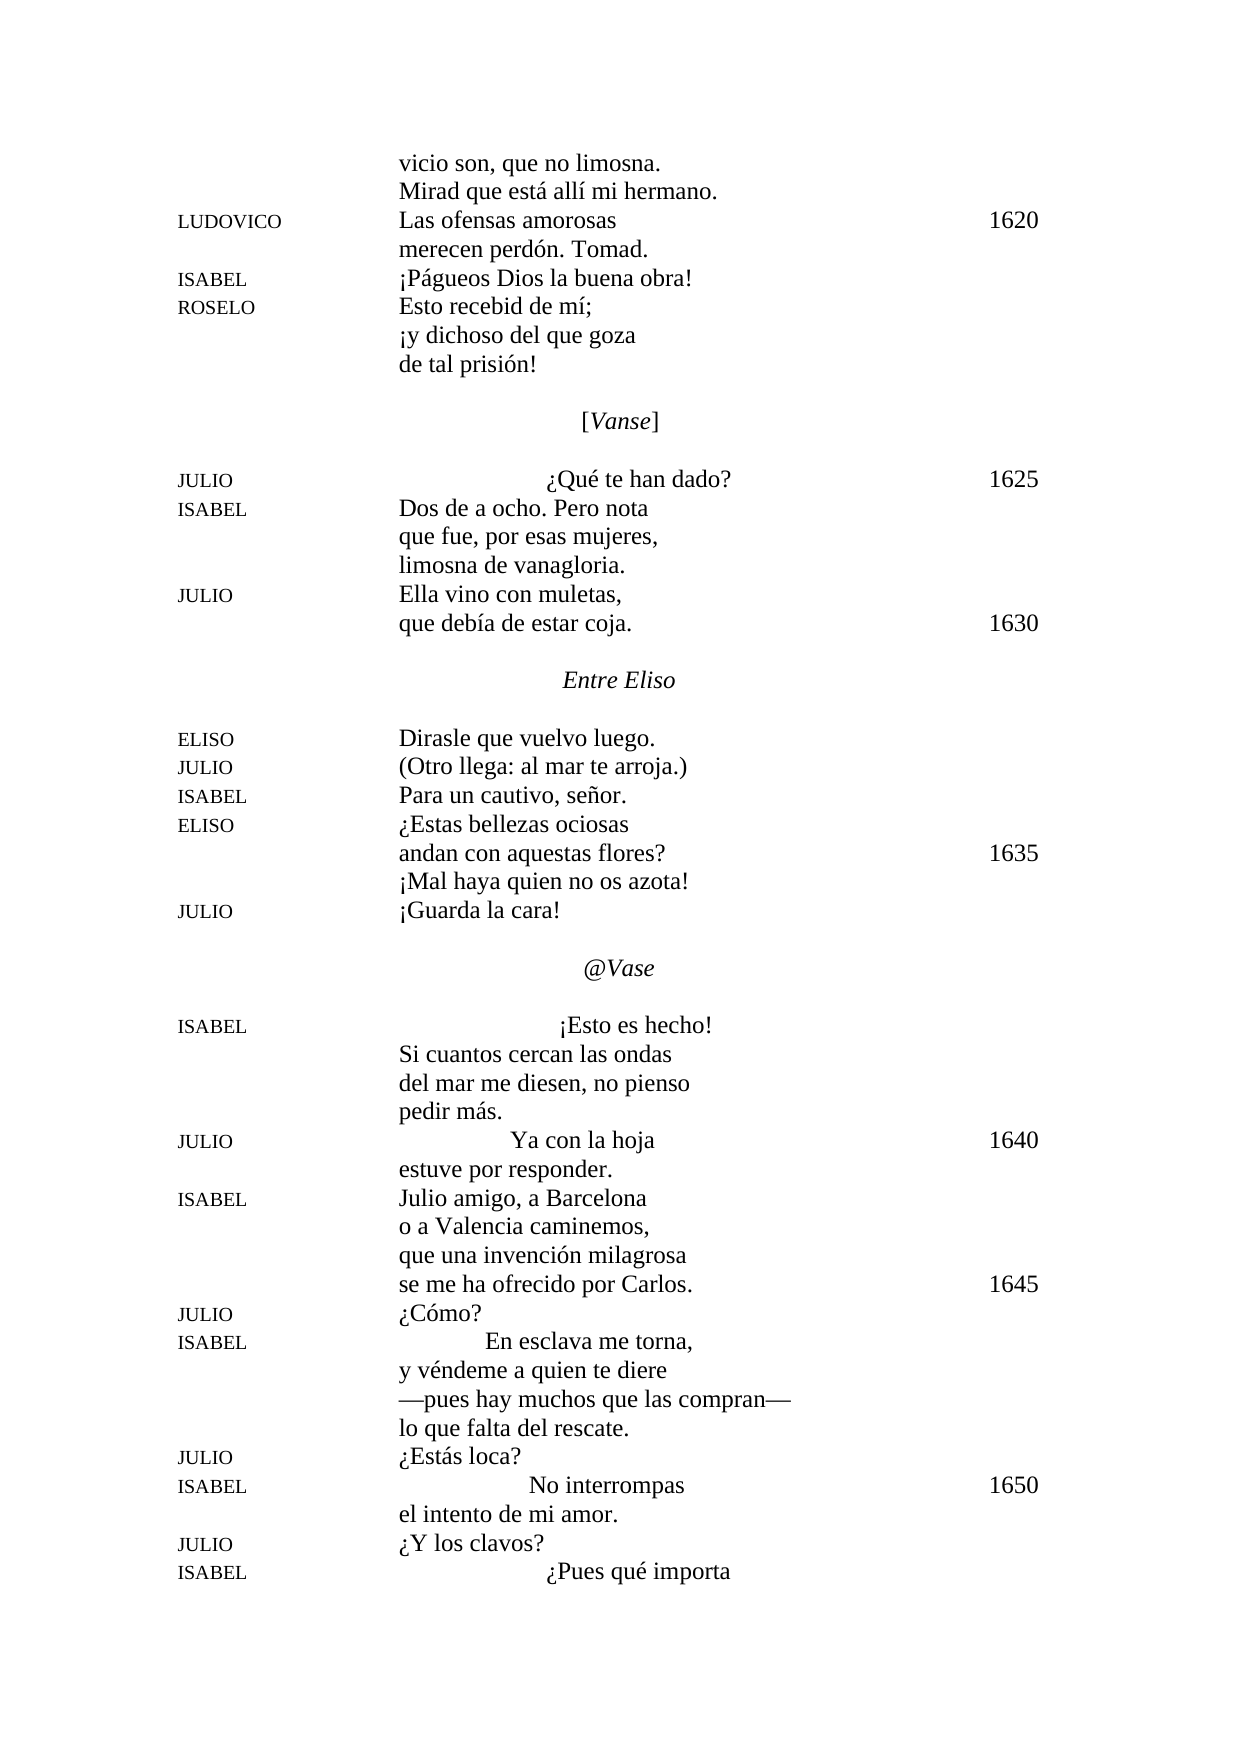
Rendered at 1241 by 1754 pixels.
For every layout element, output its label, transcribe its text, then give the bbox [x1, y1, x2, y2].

text ¡y dichoso del que goza [177, 320, 1063, 349]
text que una invención milagrosa [177, 1240, 1063, 1269]
text [Vanse] [177, 406, 1063, 435]
text julio Ella vino con muletas, [177, 579, 1063, 608]
text julio ¿Estás loca? [177, 1441, 1063, 1470]
text isabel ¡Págueos Dios la buena obra! [177, 263, 1063, 291]
text andan con aquestas flores? 1635 [177, 838, 1063, 866]
text estuve por responder. [177, 1154, 1063, 1183]
text julio ¿Cómo? [177, 1298, 1063, 1326]
text limosna de vanagloria. [177, 550, 1063, 579]
text eliso Dirasle que vuelvo luego. [177, 723, 1063, 751]
text pedir más. [177, 1096, 1063, 1125]
text julio ¡Guarda la cara! [177, 895, 1063, 924]
text isabel Dos de a ocho. Pero nota [177, 493, 1063, 521]
text se me ha ofrecido por Carlos. 1645 [177, 1269, 1063, 1298]
text julio Ya con la hoja 1640 [177, 1125, 1063, 1154]
text isabel Julio amigo, a Barcelona [177, 1183, 1063, 1211]
text isabel ¿Pues qué importa [177, 1556, 1063, 1585]
text merecen perdón. Tomad. [177, 234, 1063, 263]
text roselo Esto recebid de mí; [177, 291, 1063, 320]
text ludovico Las ofensas amorosas 1620 [177, 205, 1063, 234]
text ¡Mal haya quien no os azota! [177, 866, 1063, 895]
text @Vase [177, 953, 1063, 981]
text isabel ¡Esto es hecho! [177, 1010, 1063, 1039]
text el intento de mi amor. [177, 1499, 1063, 1528]
text julio ¿Qué te han dado? 1625 [177, 464, 1063, 493]
text isabel No interrompas 1650 [177, 1470, 1063, 1499]
text Mirad que está allí mi hermano. [177, 176, 1063, 205]
text y véndeme a quien te diere [177, 1355, 1063, 1384]
text julio ¿Y los clavos? [177, 1528, 1063, 1556]
text julio (Otro llega: al mar te arroja.) [177, 751, 1063, 780]
text Si cuantos cercan las ondas [177, 1039, 1063, 1068]
text que debía de estar coja. 1630 [177, 608, 1063, 636]
text isabel Para un cautivo, señor. [177, 780, 1063, 809]
text Entre Eliso [177, 665, 1063, 694]
text de tal prisión! [177, 349, 1063, 378]
text eliso ¿Estas bellezas ociosas [177, 809, 1063, 838]
text que fue, por esas mujeres, [177, 521, 1063, 550]
text o a Valencia caminemos, [177, 1211, 1063, 1240]
text —pues hay muchos que las compran— [177, 1384, 1063, 1413]
text lo que falta del rescate. [177, 1413, 1063, 1441]
text isabel En esclava me torna, [177, 1326, 1063, 1355]
text vicio son, que no limosna. [177, 148, 1063, 176]
text del mar me diesen, no pienso [177, 1068, 1063, 1096]
